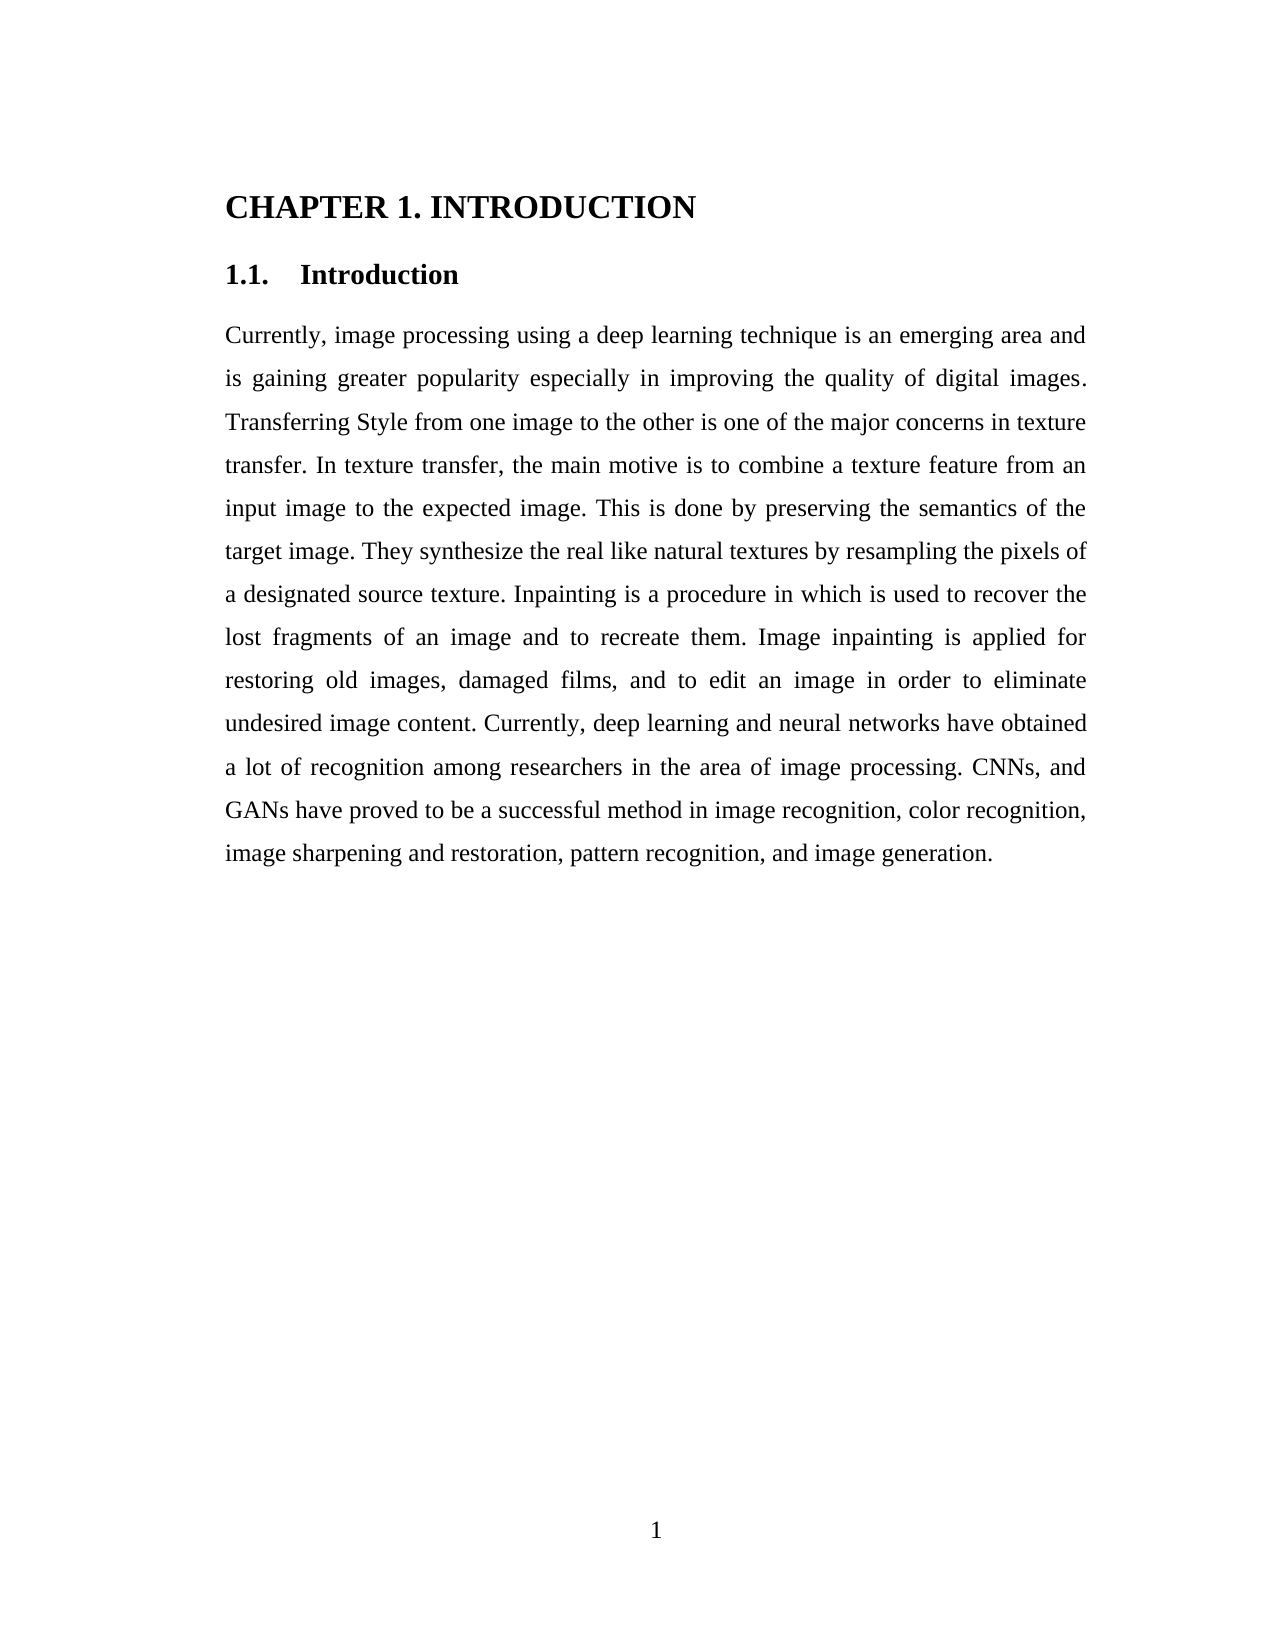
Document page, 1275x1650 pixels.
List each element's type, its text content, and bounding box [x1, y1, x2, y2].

text Currently, image processing using a deep learning technique is an emerging area and is gaining greater popularity especially in improving the quality of digital images. Transferring Style from one image to the other is one of the major concerns in texture transfer. In texture transfer, the main motive is to combine a texture feature from an input image to the expected image. This is done by preserving the semantics of the target image. They synthesize the real like natural textures by resampling the pixels of a designated source texture. Inpainting is a procedure in which is used to recover the lost fragments of an image and to recreate them. Image inpainting is applied for restoring old images, damaged films, and to edit an image in order to eliminate undesired image content. Currently, deep learning and neural networks have obtained a lot of recognition among researchers in the area of image processing. CNNs, and GANs have proved to be a successful method in image recognition, color recognition, image sharpening and restoration, pattern recognition, and image generation. [225, 320, 1087, 867]
subtitle Introduction [225, 257, 1087, 291]
